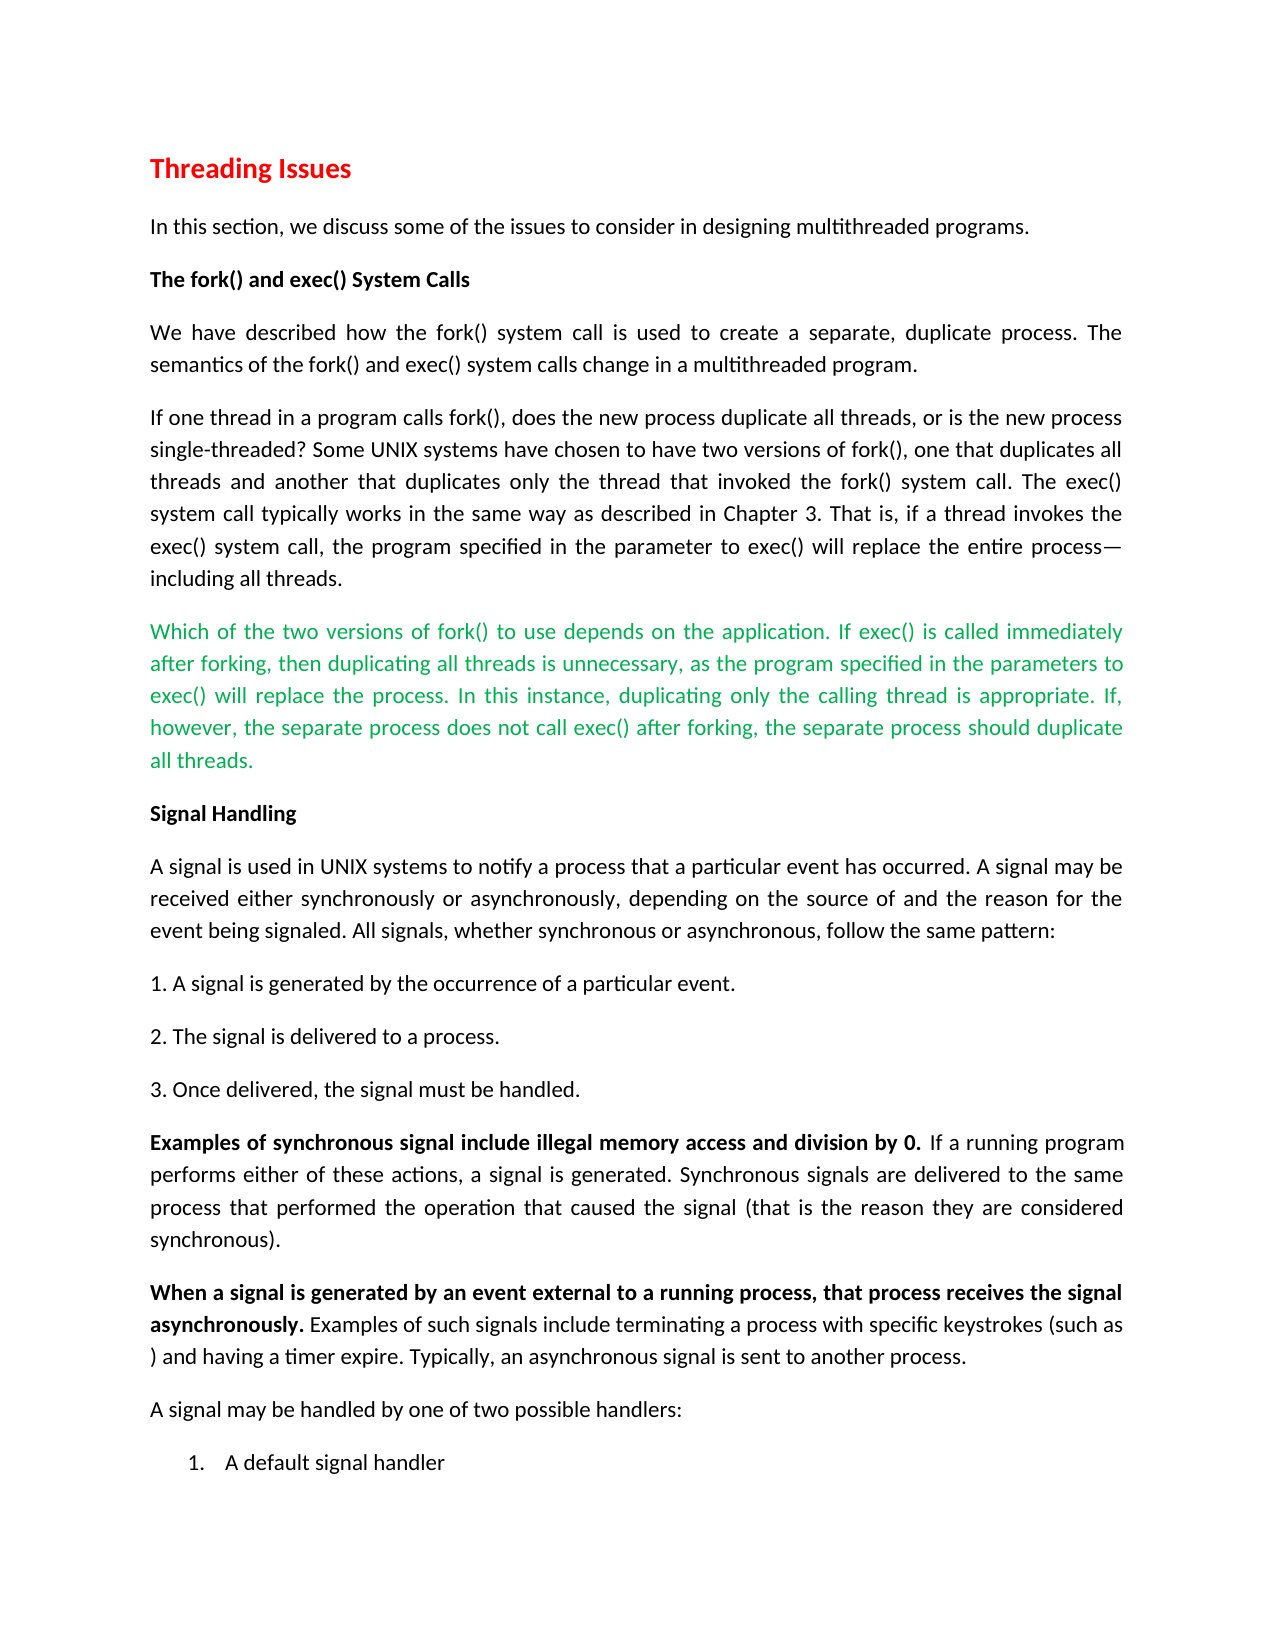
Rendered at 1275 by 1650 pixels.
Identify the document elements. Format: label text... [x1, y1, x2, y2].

text 2. The signal is delivered to a process. [150, 1022, 1125, 1050]
text Which of the two versions of fork() to use depends on the application. If exec() is called immediately after forking, then duplicating all threads is unnecessary, as the program specified in the parameters to exec() will replace the process. In this instance, duplicating only the calling thread is appropriate. If, however, the separate process does not call exec() after forking, the separate process should duplicate all threads. [150, 617, 1125, 774]
text Signal Handling [150, 799, 1125, 827]
text Examples of synchronous signal include illegal memory access and division by 0. If a running program performs either of these actions, a signal is generated. Synchronous signals are delivered to the same process that performed the operation that caused the signal (that is the reason they are considered synchronous). [150, 1128, 1125, 1253]
text The fork() and exec() System Calls [150, 265, 1125, 293]
text 3. Once delivered, the signal must be handled. [150, 1075, 1125, 1103]
text If one thread in a program calls fork(), does the new process duplicate all threads, or is the new process single-threaded? Some UNIX systems have chosen to have two versions of fork(), one that duplicates all threads and another that duplicates only the thread that invoked the fork() system call. The exec() system call typically works in the same way as described in Chapter 3. That is, if a thread invokes the exec() system call, the program specified in the parameter to exec() will replace the entire process—including all threads. [150, 403, 1125, 592]
text A signal is used in UNIX systems to notify a process that a particular event has occurred. A signal may be received either synchronously or asynchronously, depending on the source of and the reason for the event being signaled. All signals, whether synchronous or asynchronous, follow the same pattern: [150, 852, 1125, 944]
text When a signal is generated by an event external to a running process, that process receives the signal asynchronously. Examples of such signals include terminating a process with specific keystrokes (such as ) and having a timer expire. Typically, an asynchronous signal is sent to another process. [150, 1278, 1125, 1370]
text We have described how the fork() system call is used to create a separate, duplicate process. The semantics of the fork() and exec() system calls change in a multithreaded program. [150, 318, 1125, 378]
list A default signal handler [187, 1448, 1125, 1476]
text 1. A signal is generated by the occurrence of a particular event. [150, 969, 1125, 997]
text A signal may be handled by one of two possible handlers: [150, 1395, 1125, 1423]
text Threading Issues [150, 150, 1125, 186]
text In this section, we discuss some of the issues to consider in designing multithreaded programs. [150, 212, 1125, 240]
